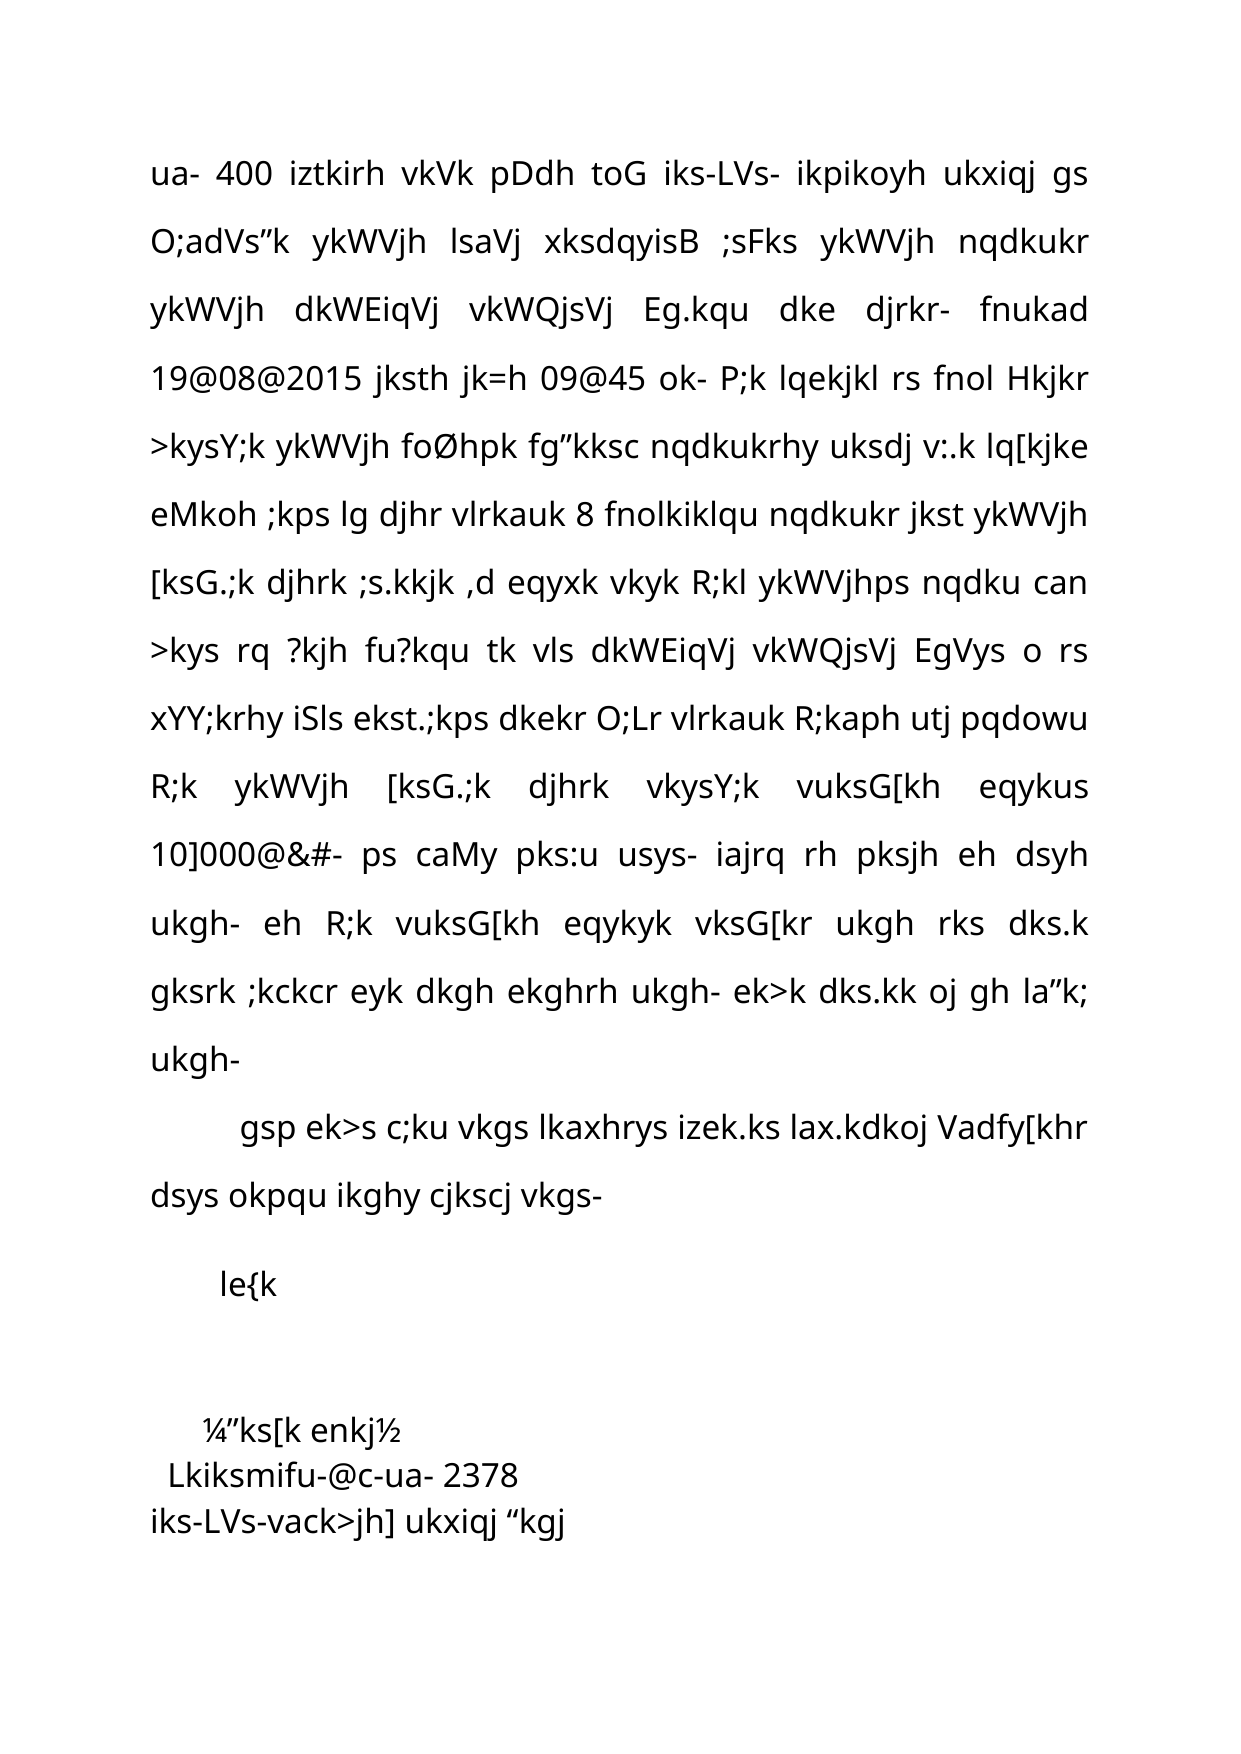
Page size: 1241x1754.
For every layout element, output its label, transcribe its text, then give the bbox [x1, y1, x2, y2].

text Lkiksmifu-@c-ua- 2378 [150, 1452, 1090, 1498]
text ¼”ks[k enkj½ [150, 1407, 1090, 1452]
text iks-LVs-vack>jh] ukxiqj “kgj [150, 1498, 1090, 1543]
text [150, 150, 1090, 1081]
text le{k [150, 1261, 1090, 1306]
text gsp ek>s c;ku vkgs lkaxhrys izek.ks lax.kdkoj Vadfy[khr dsys okpqu ikghy cjkscj vkgs- [150, 1104, 1090, 1217]
